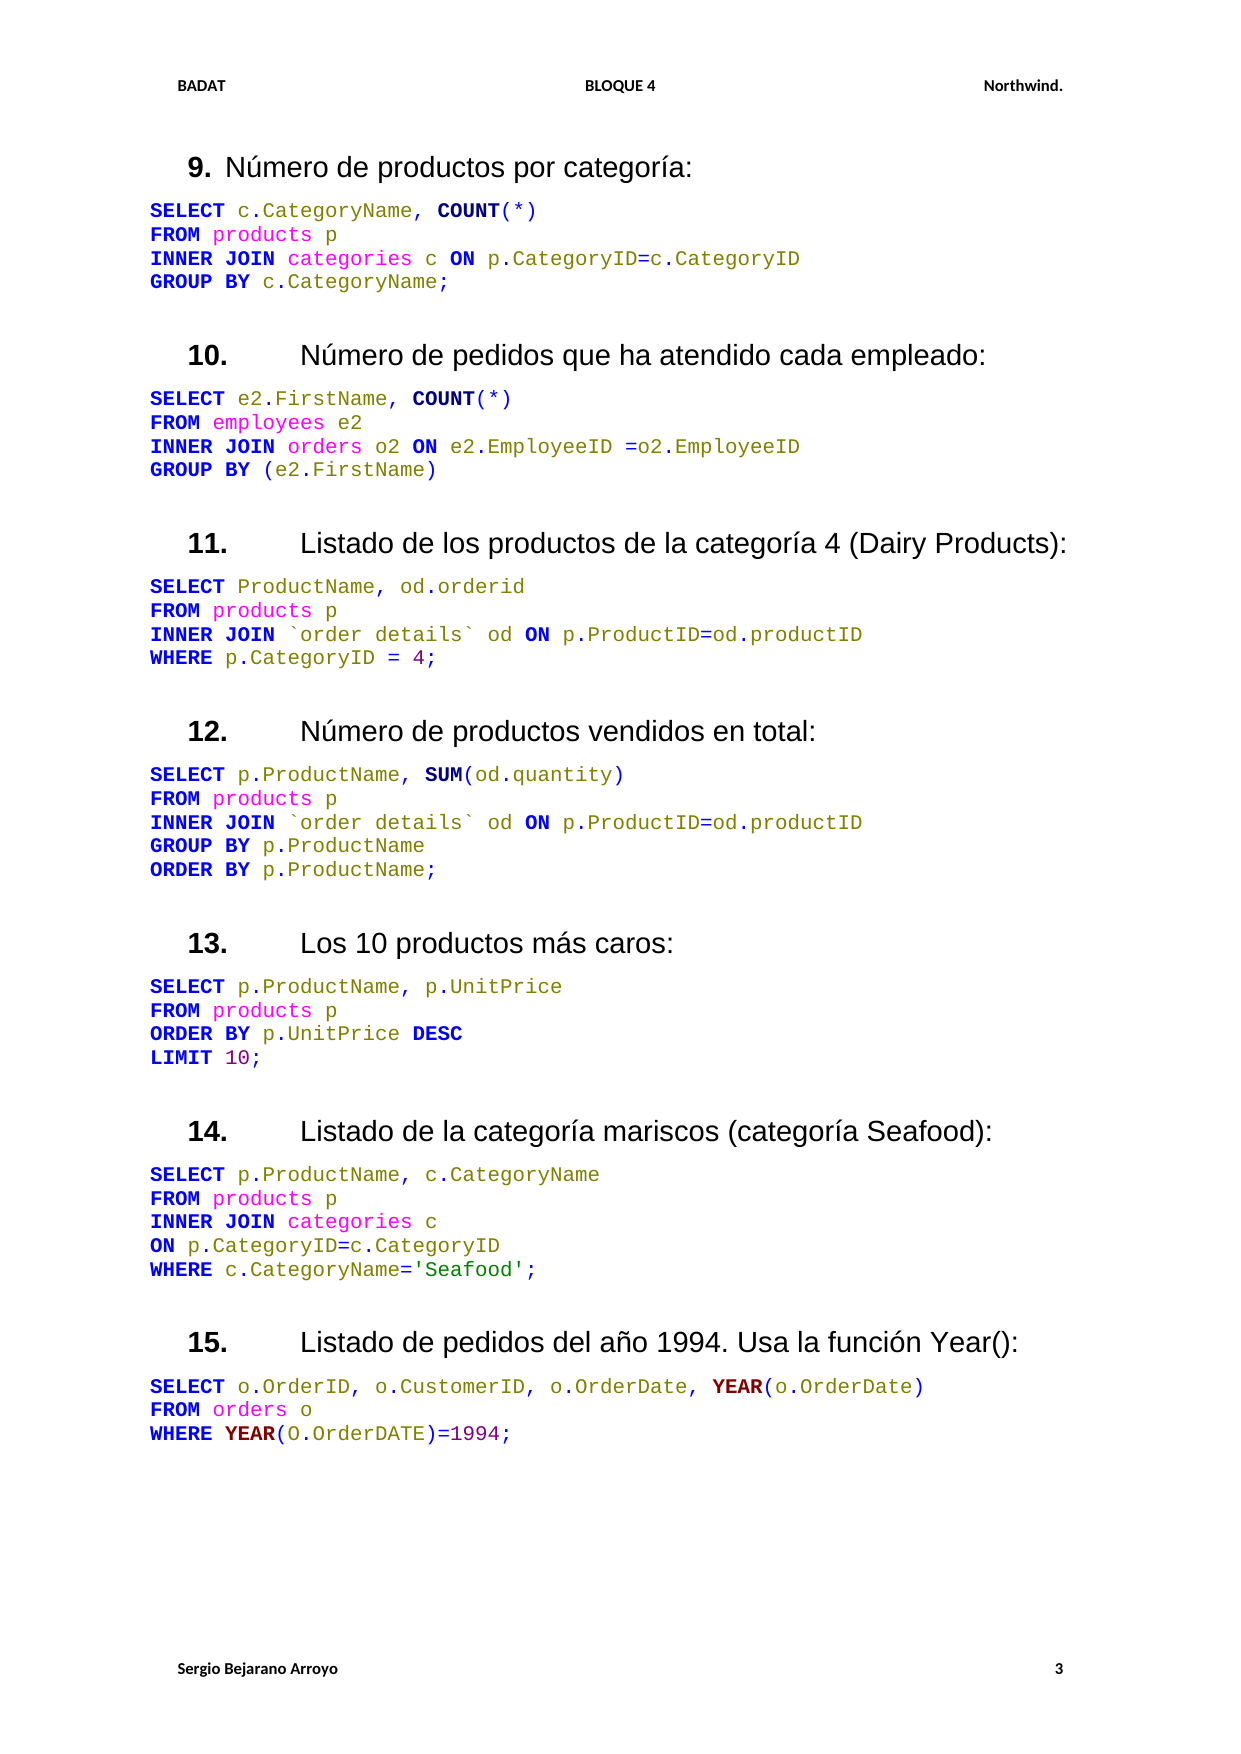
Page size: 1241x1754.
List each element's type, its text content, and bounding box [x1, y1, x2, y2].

list Los 10 productos más caros: [187, 926, 1090, 959]
text FROM products p [150, 1000, 1090, 1023]
list Número de pedidos que ha atendido cada empleado: [187, 338, 1090, 372]
text SELECT e2.FirstName, COUNT(*) [150, 388, 1090, 412]
text INNER JOIN categories c ON p.CategoryID=c.CategoryID [150, 248, 1090, 271]
text INNER JOIN categories c [150, 1211, 1090, 1235]
text ORDER BY p.ProductName; [150, 859, 1090, 883]
text GROUP BY c.CategoryName; [150, 271, 1090, 295]
text GROUP BY p.ProductName [150, 835, 1090, 859]
text INNER JOIN `order details` od ON p.ProductID=od.productID [150, 624, 1090, 647]
list Número de productos vendidos en total: [187, 714, 1090, 748]
text FROM products p [150, 224, 1090, 248]
text INNER JOIN orders o2 ON e2.EmployeeID =o2.EmployeeID [150, 436, 1090, 459]
list Número de productos por categoría: [187, 150, 1090, 183]
list Listado de los productos de la categoría 4 (Dairy Products): [187, 526, 1090, 559]
text FROM products p [150, 788, 1090, 812]
text SELECT o.OrderID, o.CustomerID, o.OrderDate, YEAR(o.OrderDate) [150, 1376, 1090, 1399]
text FROM employees e2 [150, 412, 1090, 436]
text FROM orders o [150, 1399, 1090, 1423]
text WHERE YEAR(O.OrderDATE)=1994; [150, 1423, 1090, 1447]
text SELECT p.ProductName, c.CategoryName [150, 1164, 1090, 1188]
text SELECT c.CategoryName, COUNT(*) [150, 200, 1090, 224]
text WHERE c.CategoryName='Seafood'; [150, 1259, 1090, 1282]
text FROM products p [150, 1188, 1090, 1211]
text SELECT p.ProductName, SUM(od.quantity) [150, 764, 1090, 788]
text INNER JOIN `order details` od ON p.ProductID=od.productID [150, 812, 1090, 835]
text GROUP BY (e2.FirstName) [150, 459, 1090, 483]
text LIMIT 10; [150, 1047, 1090, 1071]
list Listado de pedidos del año 1994. Usa la función Year(): [187, 1325, 1090, 1359]
list Listado de la categoría mariscos (categoría Seafood): [187, 1114, 1090, 1147]
text WHERE p.CategoryID = 4; [150, 647, 1090, 671]
text SELECT p.ProductName, p.UnitPrice [150, 976, 1090, 1000]
text FROM products p [150, 600, 1090, 624]
text SELECT ProductName, od.orderid [150, 576, 1090, 600]
text ORDER BY p.UnitPrice DESC [150, 1023, 1090, 1047]
text ON p.CategoryID=c.CategoryID [150, 1235, 1090, 1259]
